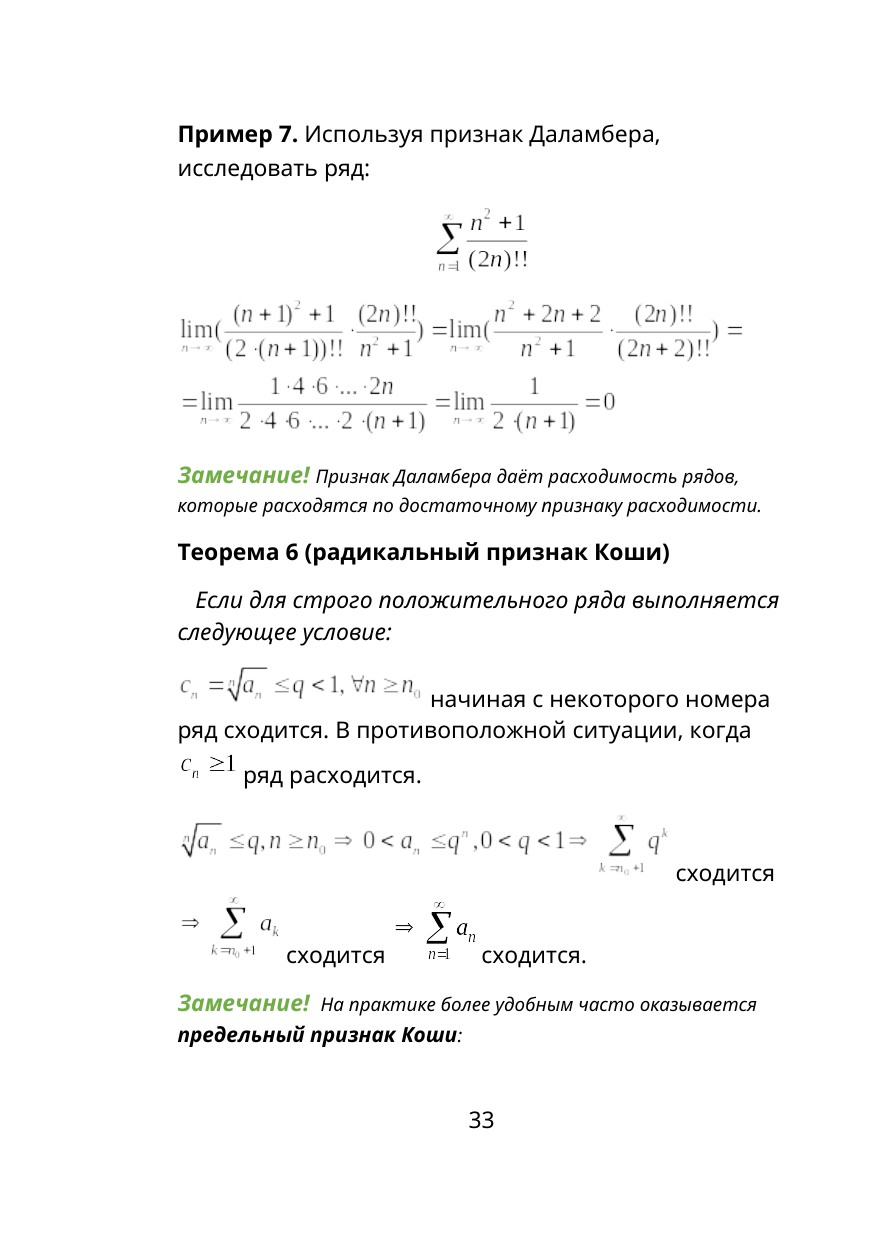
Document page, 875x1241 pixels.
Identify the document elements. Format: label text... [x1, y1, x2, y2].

text начиная с некоторого номера ряд сходится. В противоположной ситуации, когда ряд расходится. [177, 663, 786, 790]
text Пример 7. Используя признак Даламбера, исследовать ряд: [177, 118, 786, 183]
text Замечание! На практике более удобным часто оказывается предельный признак Коши: [177, 987, 786, 1049]
text Теорема 6 (радикальный признак Коши) [177, 536, 786, 568]
text Замечание! Признак Даламбера даёт расходимость рядов, которые расходятся по достаточному признаку расходимости. [177, 459, 786, 518]
text сходится сходится сходится. [177, 807, 786, 970]
text Если для строго положительного ряда выполняется следующее условие: [177, 584, 786, 647]
